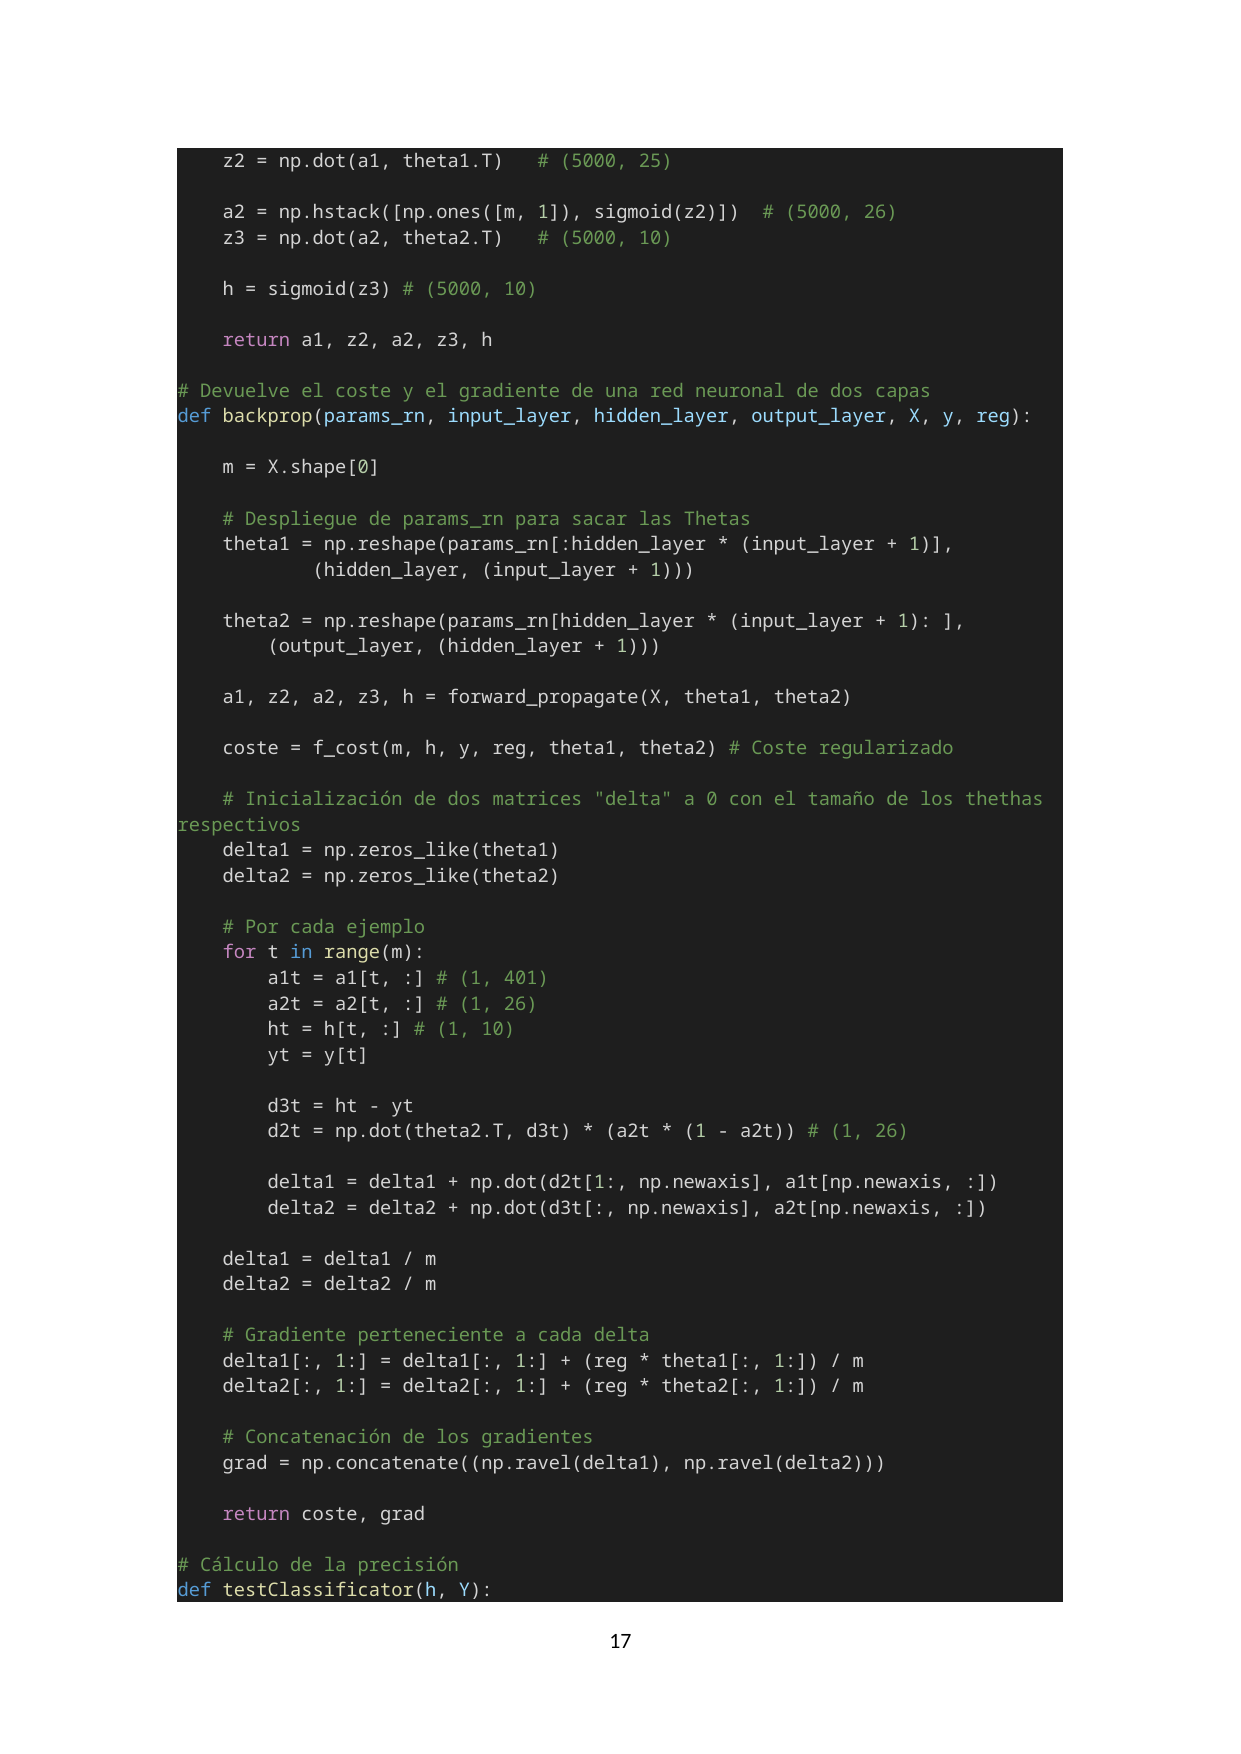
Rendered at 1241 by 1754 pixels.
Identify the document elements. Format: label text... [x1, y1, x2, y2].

text d3t = ht - yt [177, 1092, 1063, 1117]
text delta1 = np.zeros_like(theta1) [177, 837, 1063, 862]
text delta2 = delta2 + np.dot(d3t[:, np.newaxis], a2t[np.newaxis, :]) [177, 1194, 1063, 1219]
text delta1[:, 1:] = delta1[:, 1:] + (reg * theta1[:, 1:]) / m [177, 1347, 1063, 1373]
text a1, z2, a2, z3, h = forward_propagate(X, theta1, theta2) [177, 683, 1063, 709]
text d2t = np.dot(theta2.T, d3t) * (a2t * (1 - a2t)) # (1, 26) [177, 1117, 1063, 1143]
text # Gradiente perteneciente a cada delta [177, 1322, 1063, 1347]
text delta1 = delta1 / m [177, 1245, 1063, 1271]
text m = X.shape[0] [177, 454, 1063, 479]
text theta1 = np.reshape(params_rn[:hidden_layer * (input_layer + 1)], [177, 530, 1063, 556]
text (output_layer, (hidden_layer + 1))) [177, 632, 1063, 658]
text theta2 = np.reshape(params_rn[hidden_layer * (input_layer + 1): ], [177, 607, 1063, 632]
text delta2[:, 1:] = delta2[:, 1:] + (reg * theta2[:, 1:]) / m [177, 1373, 1063, 1398]
text # Concatenación de los gradientes [177, 1424, 1063, 1449]
text delta1 = delta1 + np.dot(d2t[1:, np.newaxis], a1t[np.newaxis, :]) [177, 1168, 1063, 1194]
text return a1, z2, a2, z3, h [177, 326, 1063, 352]
text a2 = np.hstack([np.ones([m, 1]), sigmoid(z2)]) # (5000, 26) [177, 199, 1063, 224]
text ht = h[t, :] # (1, 10) [177, 1015, 1063, 1041]
text # Devuelve el coste y el gradiente de una red neuronal de dos capas [177, 377, 1063, 403]
text # Cálculo de la precisión [177, 1551, 1063, 1577]
text a2t = a2[t, :] # (1, 26) [177, 990, 1063, 1015]
text a1t = a1[t, :] # (1, 401) [177, 964, 1063, 990]
text yt = y[t] [177, 1041, 1063, 1066]
text # Inicialización de dos matrices "delta" a 0 con el tamaño de los thethas respectivos [177, 786, 1063, 837]
text # Por cada ejemplo [177, 913, 1063, 939]
text z2 = np.dot(a1, theta1.T) # (5000, 25) [177, 148, 1063, 173]
text grad = np.concatenate((np.ravel(delta1), np.ravel(delta2))) [177, 1449, 1063, 1475]
text delta2 = np.zeros_like(theta2) [177, 862, 1063, 888]
text h = sigmoid(z3) # (5000, 10) [177, 275, 1063, 301]
text for t in range(m): [177, 939, 1063, 964]
text # Despliegue de params_rn para sacar las Thetas [177, 505, 1063, 530]
text (hidden_layer, (input_layer + 1))) [177, 556, 1063, 581]
text coste = f_cost(m, h, y, reg, theta1, theta2) # Coste regularizado [177, 734, 1063, 760]
text delta2 = delta2 / m [177, 1271, 1063, 1296]
text z3 = np.dot(a2, theta2.T) # (5000, 10) [177, 224, 1063, 250]
text return coste, grad [177, 1500, 1063, 1526]
text def testClassificator(h, Y): [177, 1577, 1063, 1602]
text def backprop(params_rn, input_layer, hidden_layer, output_layer, X, y, reg): [177, 403, 1063, 454]
